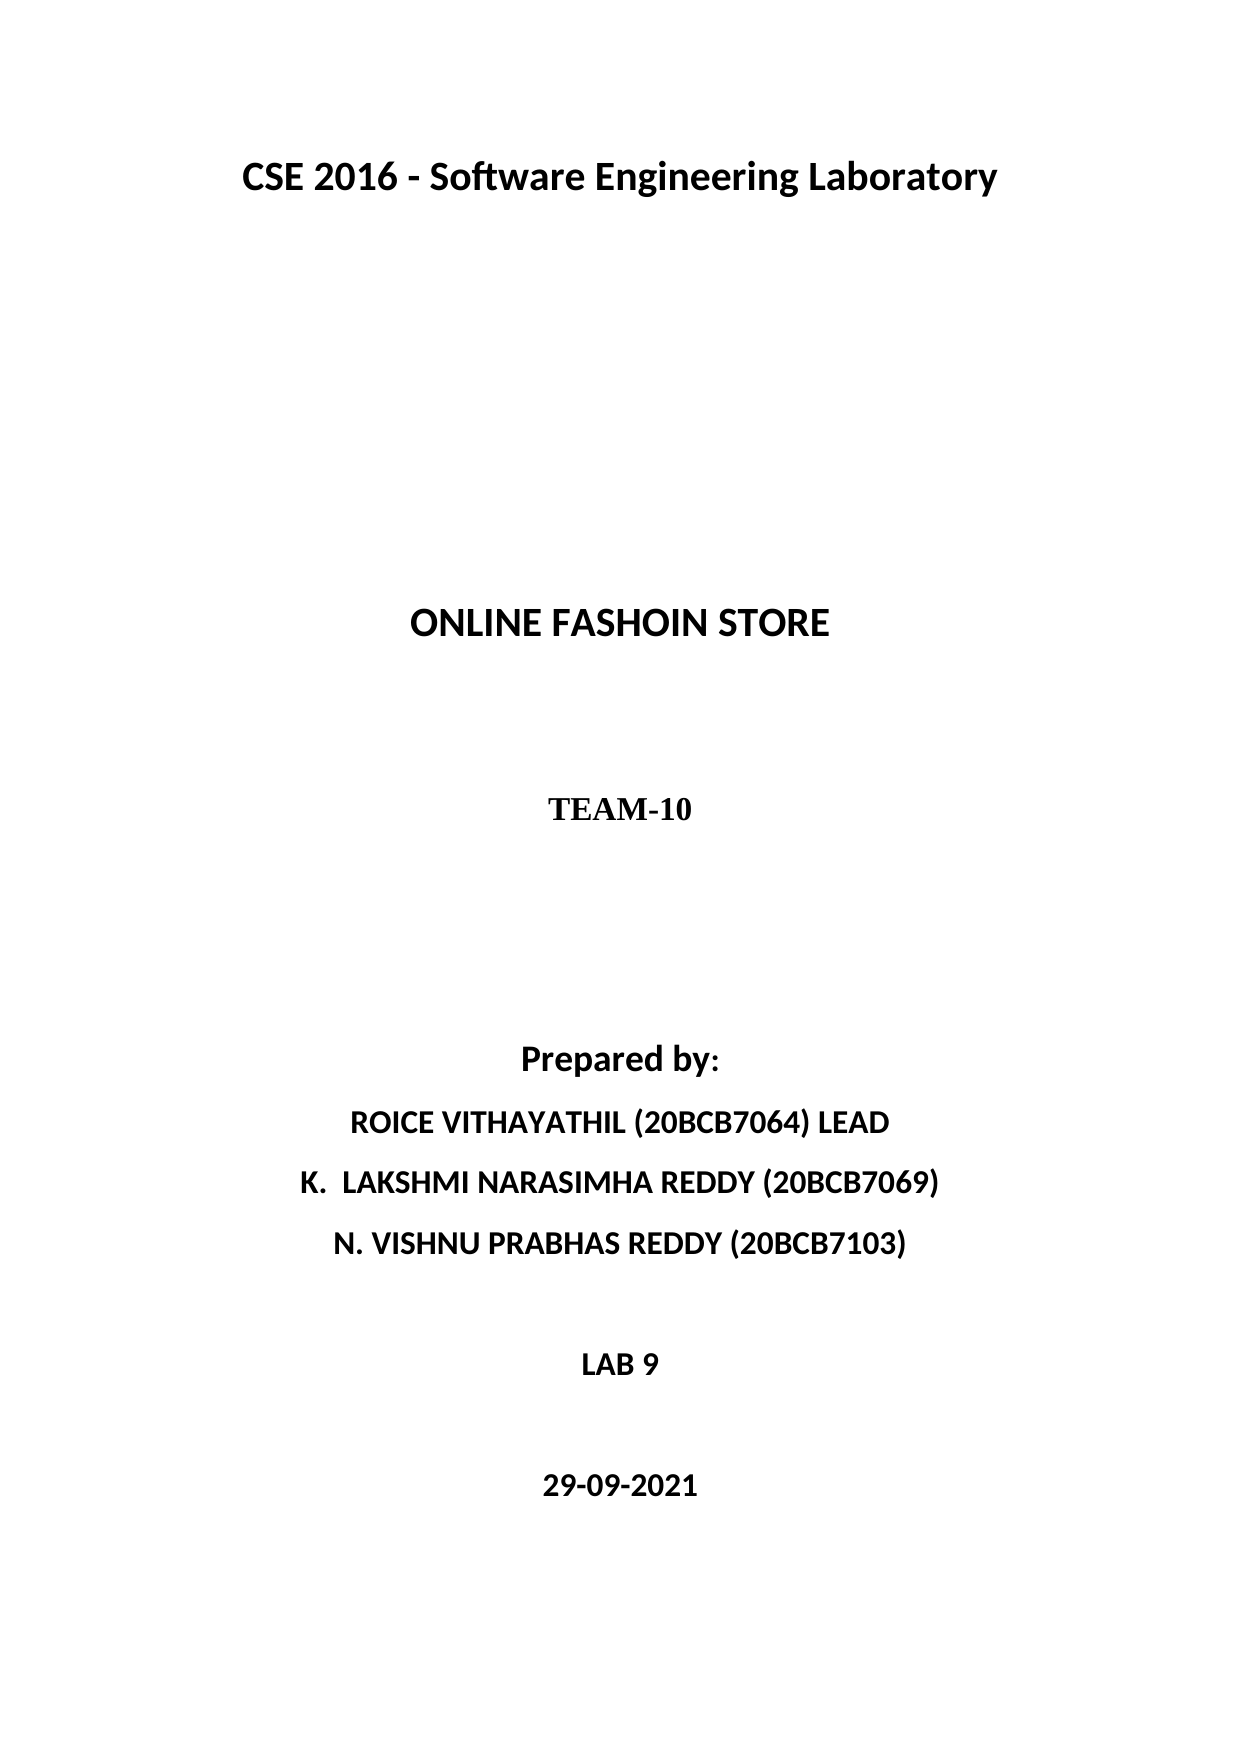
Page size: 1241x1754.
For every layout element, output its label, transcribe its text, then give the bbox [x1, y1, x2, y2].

text ROICE VITHAYATHIL (20BCB7064) LEAD [150, 1101, 1090, 1141]
text Prepared by: [150, 1034, 1090, 1080]
text K. LAKSHMI NARASIMHA REDDY (20BCB7069) [150, 1161, 1090, 1202]
text ONLINE FASHOIN STORE [150, 596, 1090, 647]
text CSE 2016 - Software Engineering Laboratory [150, 150, 1090, 201]
text N. VISHNU PRABHAS REDDY (20BCB7103) [150, 1222, 1090, 1263]
text TEAM-10 [150, 789, 1090, 827]
text LAB 9 [150, 1343, 1090, 1384]
text 29-09-2021 [150, 1464, 1090, 1505]
